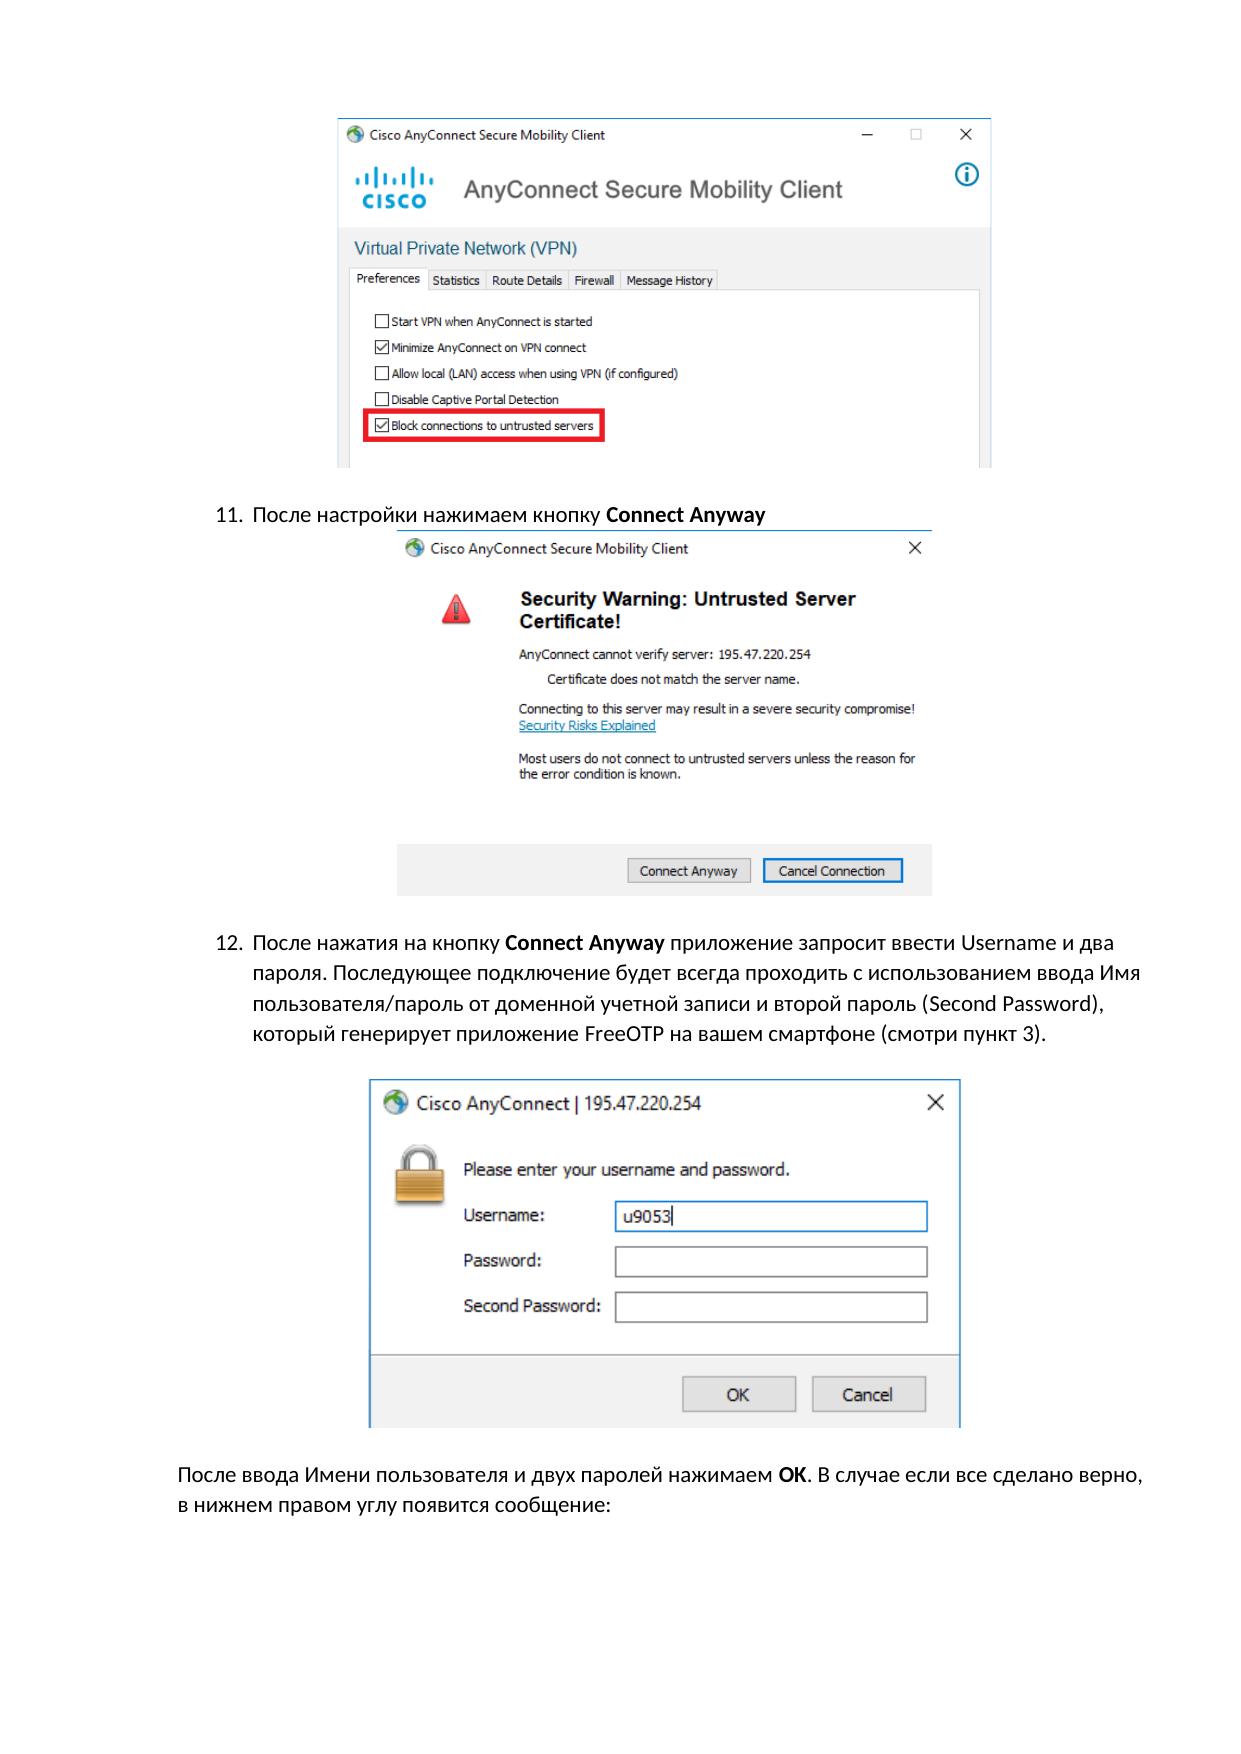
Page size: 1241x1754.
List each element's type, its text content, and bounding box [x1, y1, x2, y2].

list После настройки нажимаем кнопку Connect Anyway [215, 500, 1152, 528]
picture [396, 530, 933, 896]
picture [337, 118, 992, 468]
text После ввода Имени пользователя и двух паролей нажимаем OK. В случае если все сделано верно, в нижнем правом углу появится сообщение: [177, 1460, 1152, 1519]
picture [368, 1079, 961, 1428]
list После нажатия на кнопку Connect Anyway приложение запросит ввести Username и два пароля. Последующее подключение будет всегда проходить с использованием ввода Имя пользователя/пароль от доменной учетной записи и второй пароль (Second Password), который генерирует приложение FreeOTP на вашем смартфоне (смотри пункт 3). [215, 928, 1152, 1047]
